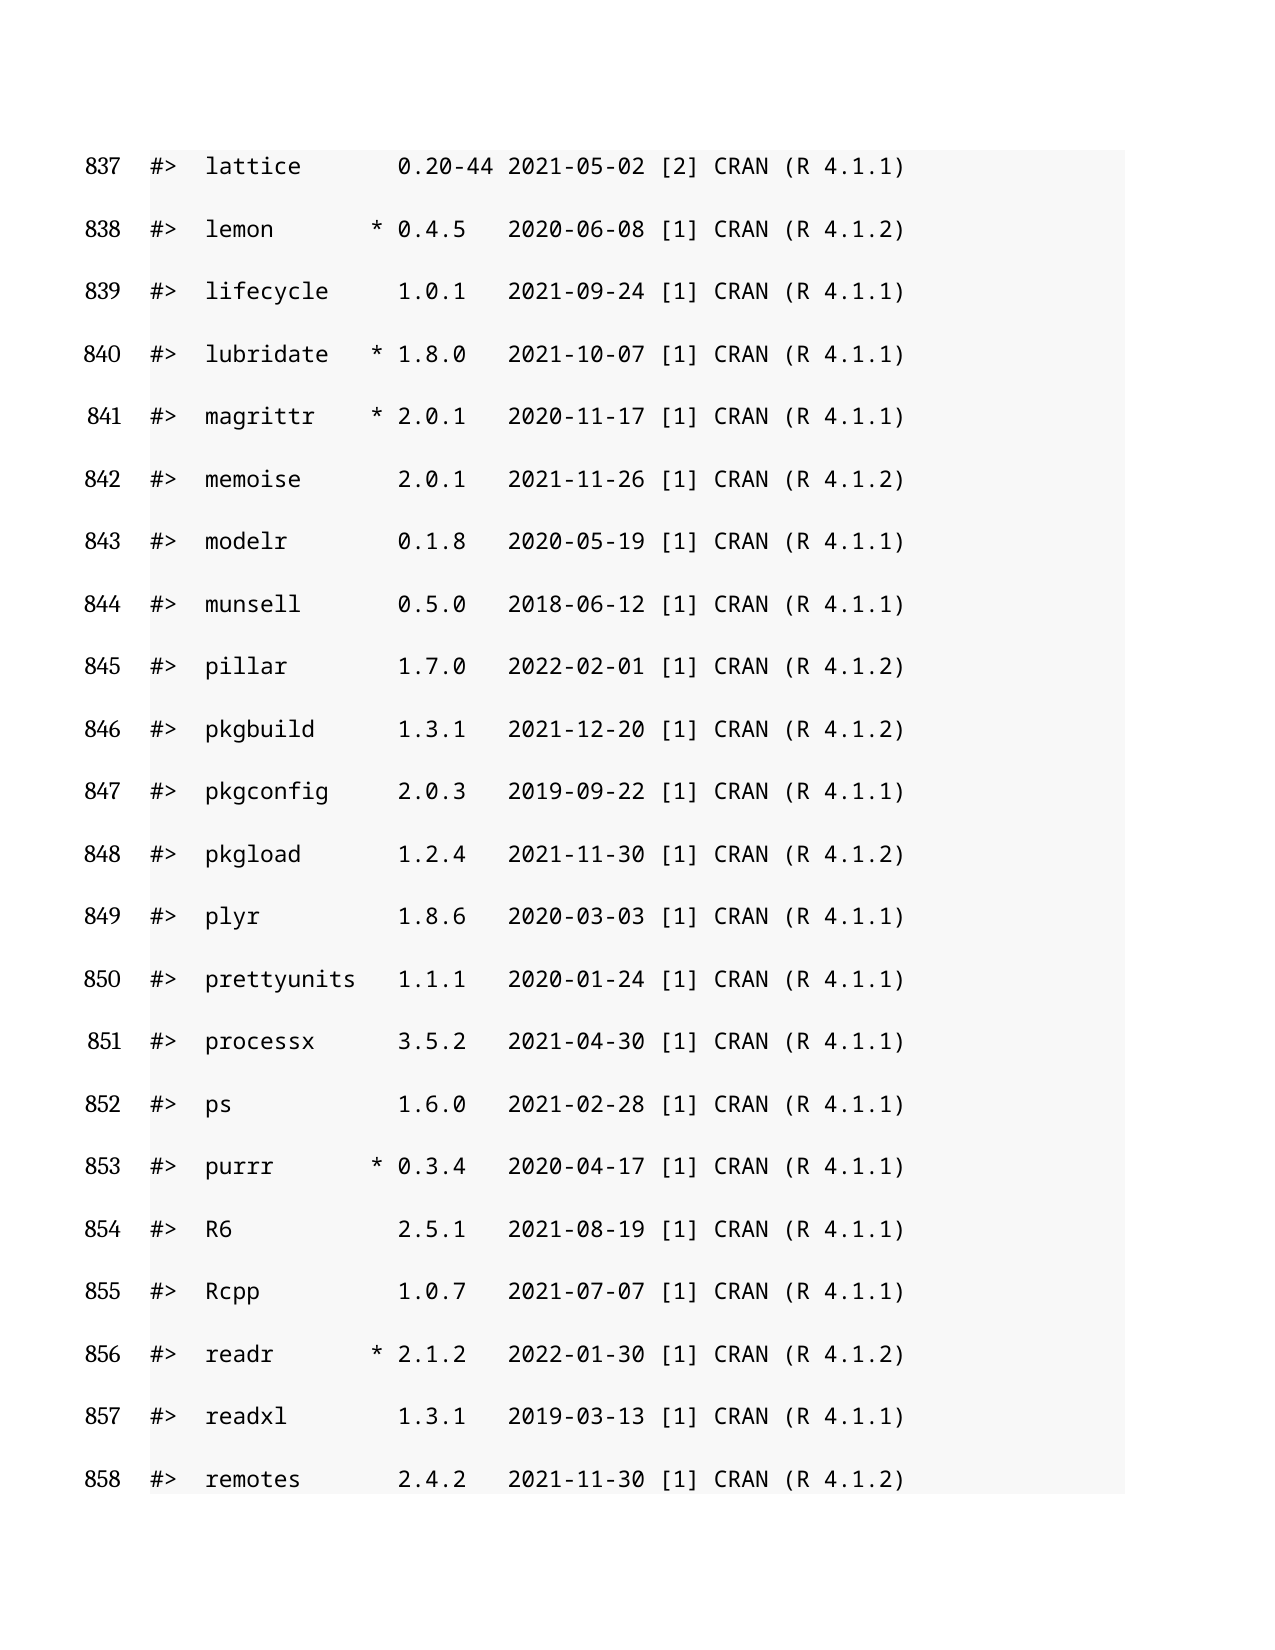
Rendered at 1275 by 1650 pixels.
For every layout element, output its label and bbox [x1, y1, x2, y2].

text [150, 150, 1125, 1494]
